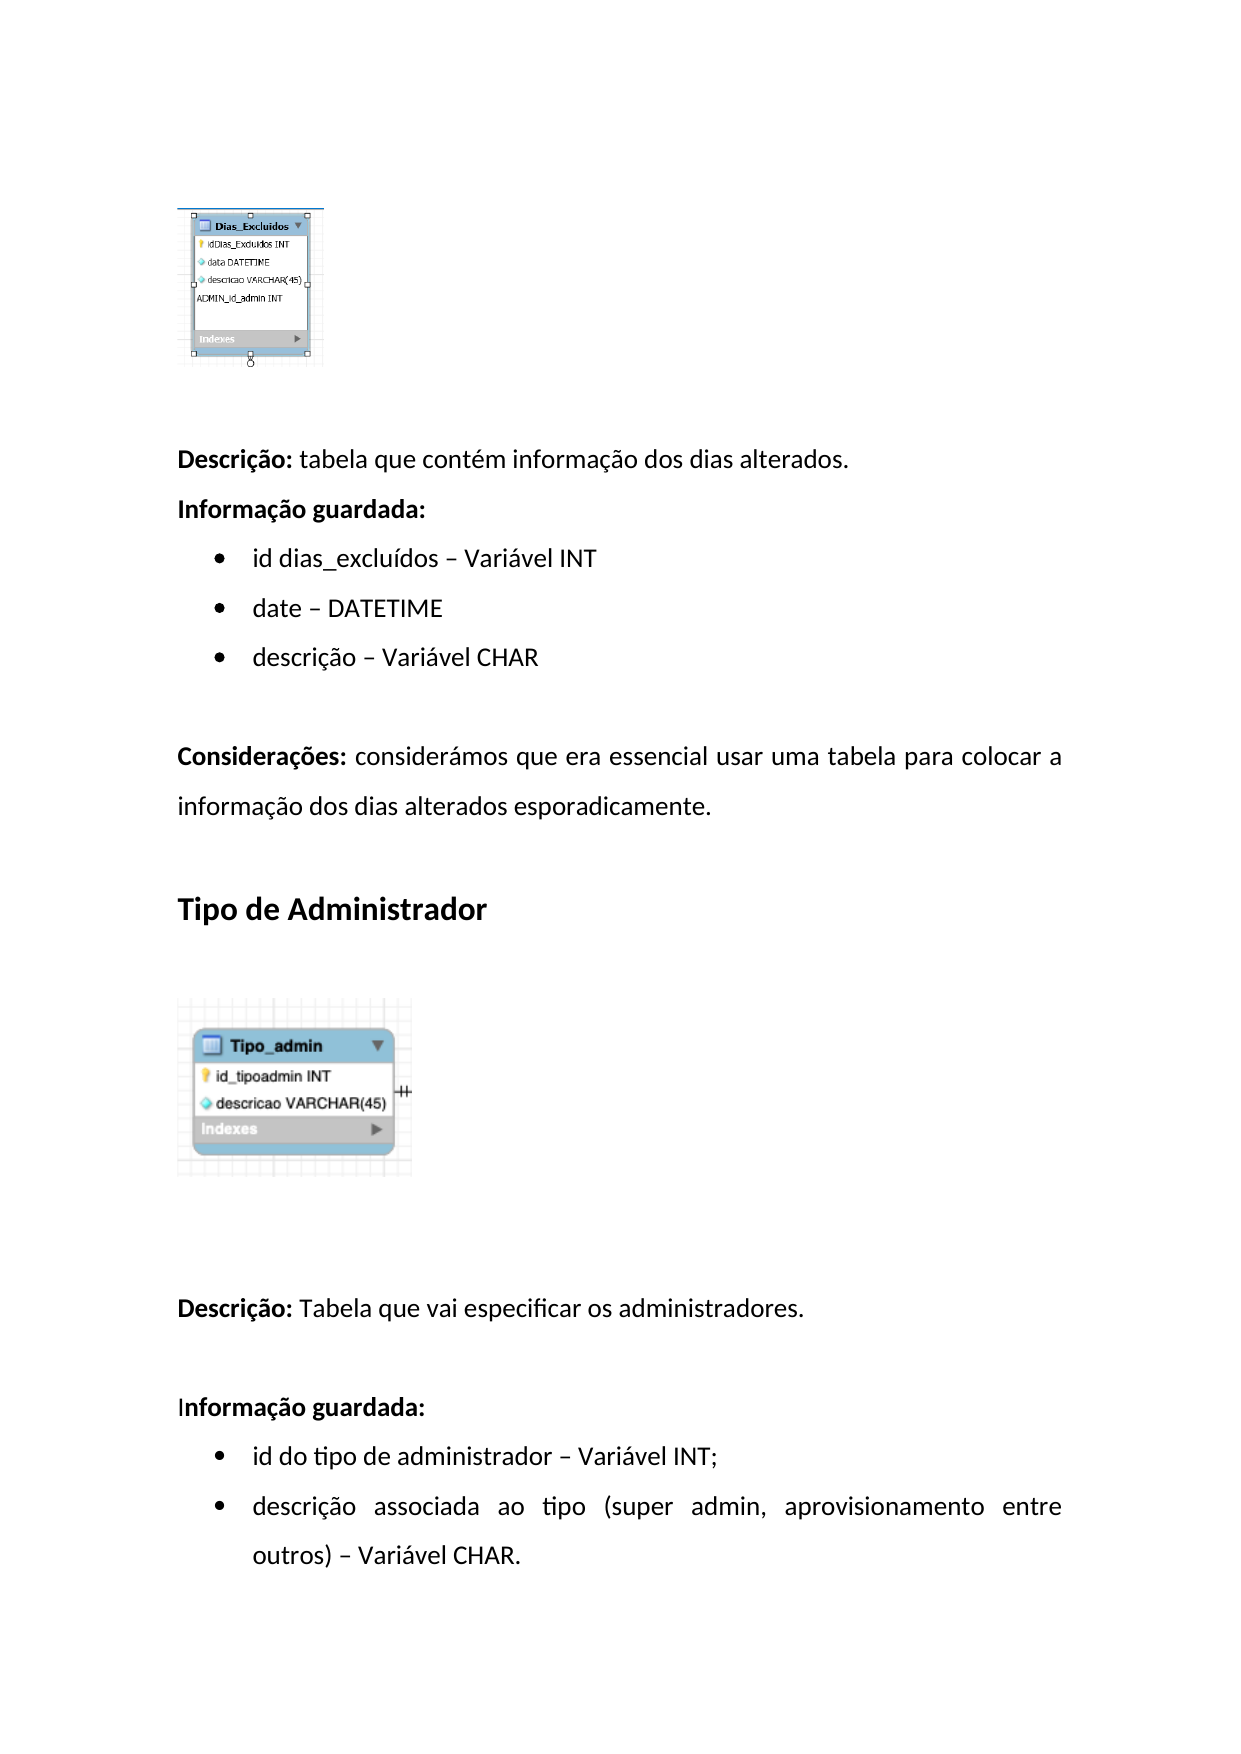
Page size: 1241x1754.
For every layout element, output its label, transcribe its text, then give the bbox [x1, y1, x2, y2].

text Descrição: Tabela que vai especificar os administradores. [177, 1291, 1063, 1324]
list descrição associada ao tipo (super admin, aprovisionamento entre outros) – Variável CHAR. [215, 1489, 1063, 1571]
text Descrição: tabela que contém informação dos dias alterados. [177, 443, 1063, 476]
list id do tipo de administrador – Variável INT; [215, 1439, 1063, 1472]
picture [177, 208, 324, 367]
list id dias_excluídos – Variável INT [215, 542, 1063, 575]
text Informação guardada: [177, 1390, 1063, 1423]
text Informação guardada: [177, 492, 1063, 525]
list date – DATETIME [215, 591, 1063, 624]
text Considerações: considerámos que era essencial usar uma tabela para colocar a informação dos dias alterados esporadicamente. [177, 739, 1063, 822]
list descrição – Variável CHAR [215, 641, 1063, 674]
picture [177, 998, 412, 1177]
text Tipo de Administrador [177, 888, 1063, 929]
